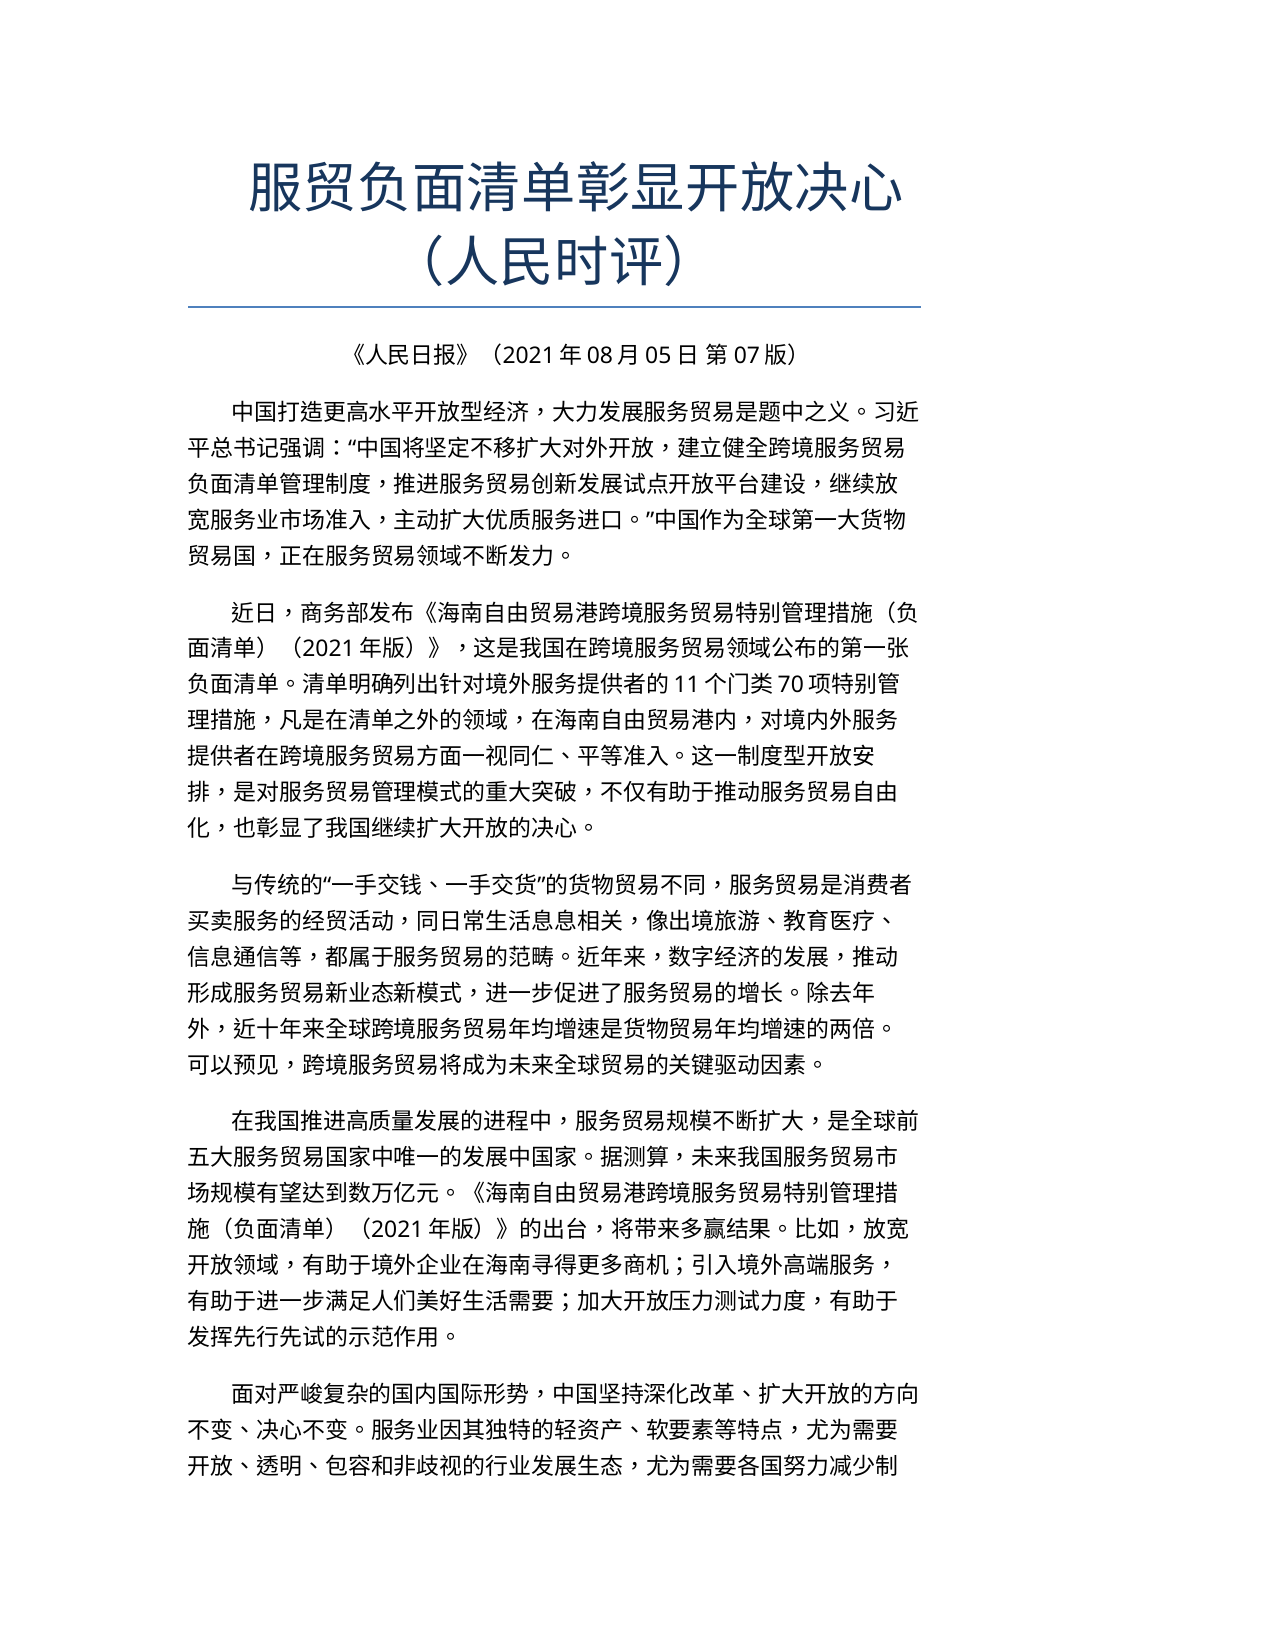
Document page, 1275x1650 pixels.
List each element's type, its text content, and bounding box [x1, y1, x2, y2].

title 服贸负面清单彰显开放决心（人民时评） [187, 150, 921, 308]
text 中国打造更高水平开放型经济，大力发展服务贸易是题中之义。习近平总书记强调：“中国将坚定不移扩大对外开放，建立健全跨境服务贸易负面清单管理制度，推进服务贸易创新发展试点开放平台建设，继续放宽服务业市场准入，主动扩大优质服务进口。”中国作为全球第一大货物贸易国，正在服务贸易领域不断发力。 [187, 396, 921, 571]
text 近日，商务部发布《海南自由贸易港跨境服务贸易特别管理措施（负面清单）（2021年版）》，这是我国在跨境服务贸易领域公布的第一张负面清单。清单明确列出针对境外服务提供者的11个门类70项特别管理措施，凡是在清单之外的领域，在海南自由贸易港内，对境内外服务提供者在跨境服务贸易方面一视同仁、平等准入。这一制度型开放安排，是对服务贸易管理模式的重大突破，不仅有助于推动服务贸易自由化，也彰显了我国继续扩大开放的决心。 [187, 596, 921, 843]
text 《人民日报》（2021年08月05日 第 07版） [187, 339, 921, 370]
text 与传统的“一手交钱、一手交货”的货物贸易不同，服务贸易是消费者买卖服务的经贸活动，同日常生活息息相关，像出境旅游、教育医疗、信息通信等，都属于服务贸易的范畴。近年来，数字经济的发展，推动形成服务贸易新业态新模式，进一步促进了服务贸易的增长。除去年外，近十年来全球跨境服务贸易年均增速是货物贸易年均增速的两倍。可以预见，跨境服务贸易将成为未来全球贸易的关键驱动因素。 [187, 869, 921, 1080]
text 在我国推进高质量发展的进程中，服务贸易规模不断扩大，是全球前五大服务贸易国家中唯一的发展中国家。据测算，未来我国服务贸易市场规模有望达到数万亿元。《海南自由贸易港跨境服务贸易特别管理措施（负面清单）（2021年版）》的出台，将带来多赢结果。比如，放宽开放领域，有助于境外企业在海南寻得更多商机；引入境外高端服务，有助于进一步满足人们美好生活需要；加大开放压力测试力度，有助于发挥先行先试的示范作用。 [187, 1105, 921, 1352]
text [187, 1378, 921, 1481]
